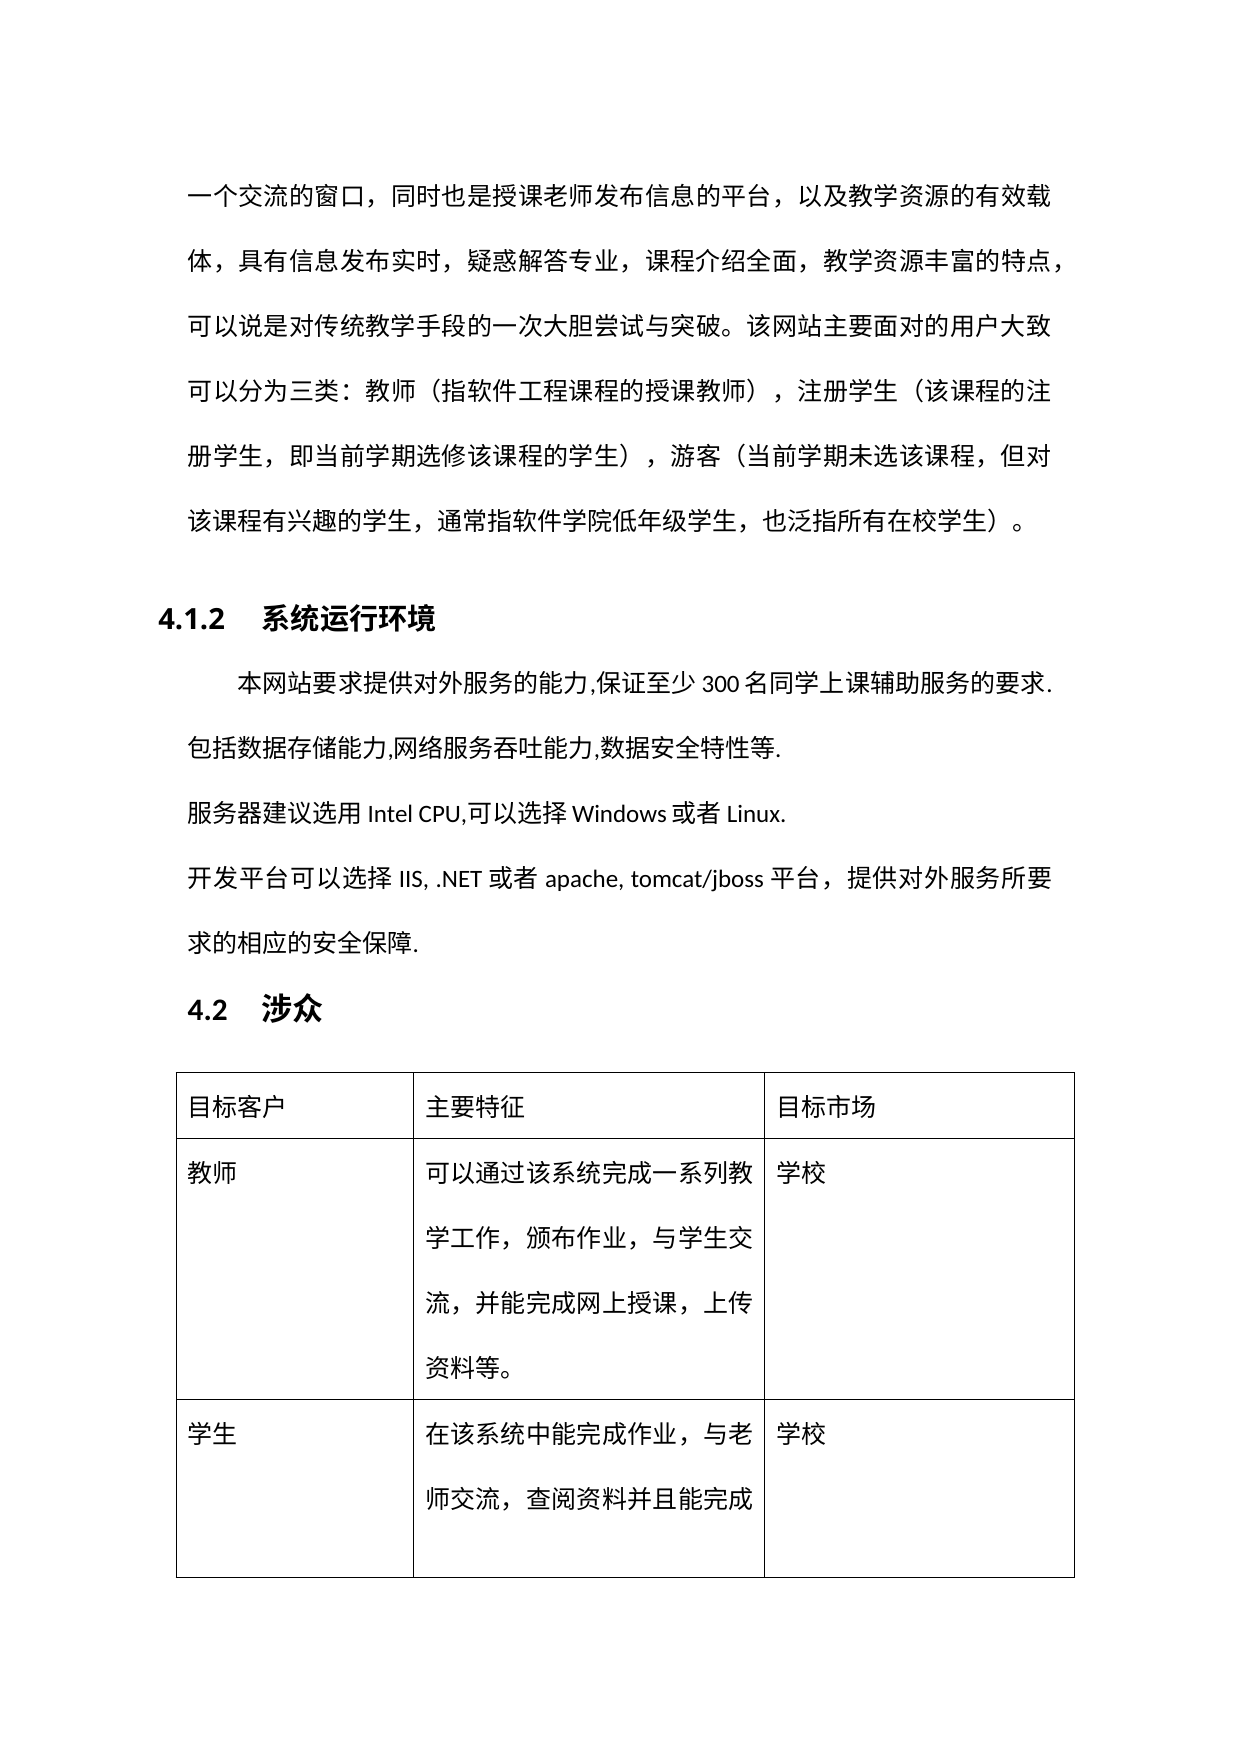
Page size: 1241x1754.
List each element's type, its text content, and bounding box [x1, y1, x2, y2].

text 本网站要求提供对外服务的能力,保证至少300名同学上课辅助服务的要求.包括数据存储能力,网络服务吞吐能力,数据安全特性等. [187, 649, 1053, 779]
text 服务器建议选用Intel CPU,可以选择Windows或者Linux. [187, 779, 1053, 844]
text 涉众 [187, 974, 1053, 1039]
table_header 主要特征 [414, 1073, 764, 1138]
table_cell 学校 [765, 1400, 1074, 1577]
table_cell 可以通过该系统完成一系列教学工作，颁布作业，与学生交流，并能完成网上授课，上传资料等。 [414, 1139, 764, 1399]
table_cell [414, 1400, 764, 1577]
table_cell 学生 [177, 1400, 413, 1577]
table_cell 教师 [177, 1139, 413, 1399]
text 开发平台可以选择IIS, .NET或者apache, tomcat/jboss平台，提供对外服务所要求的相应的安全保障. [187, 844, 1053, 974]
text 系统运行环境 [158, 584, 1053, 649]
table_header 目标客户 [177, 1073, 413, 1138]
table_header 目标市场 [765, 1073, 1074, 1138]
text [187, 162, 1053, 552]
table_cell 学校 [765, 1139, 1074, 1399]
